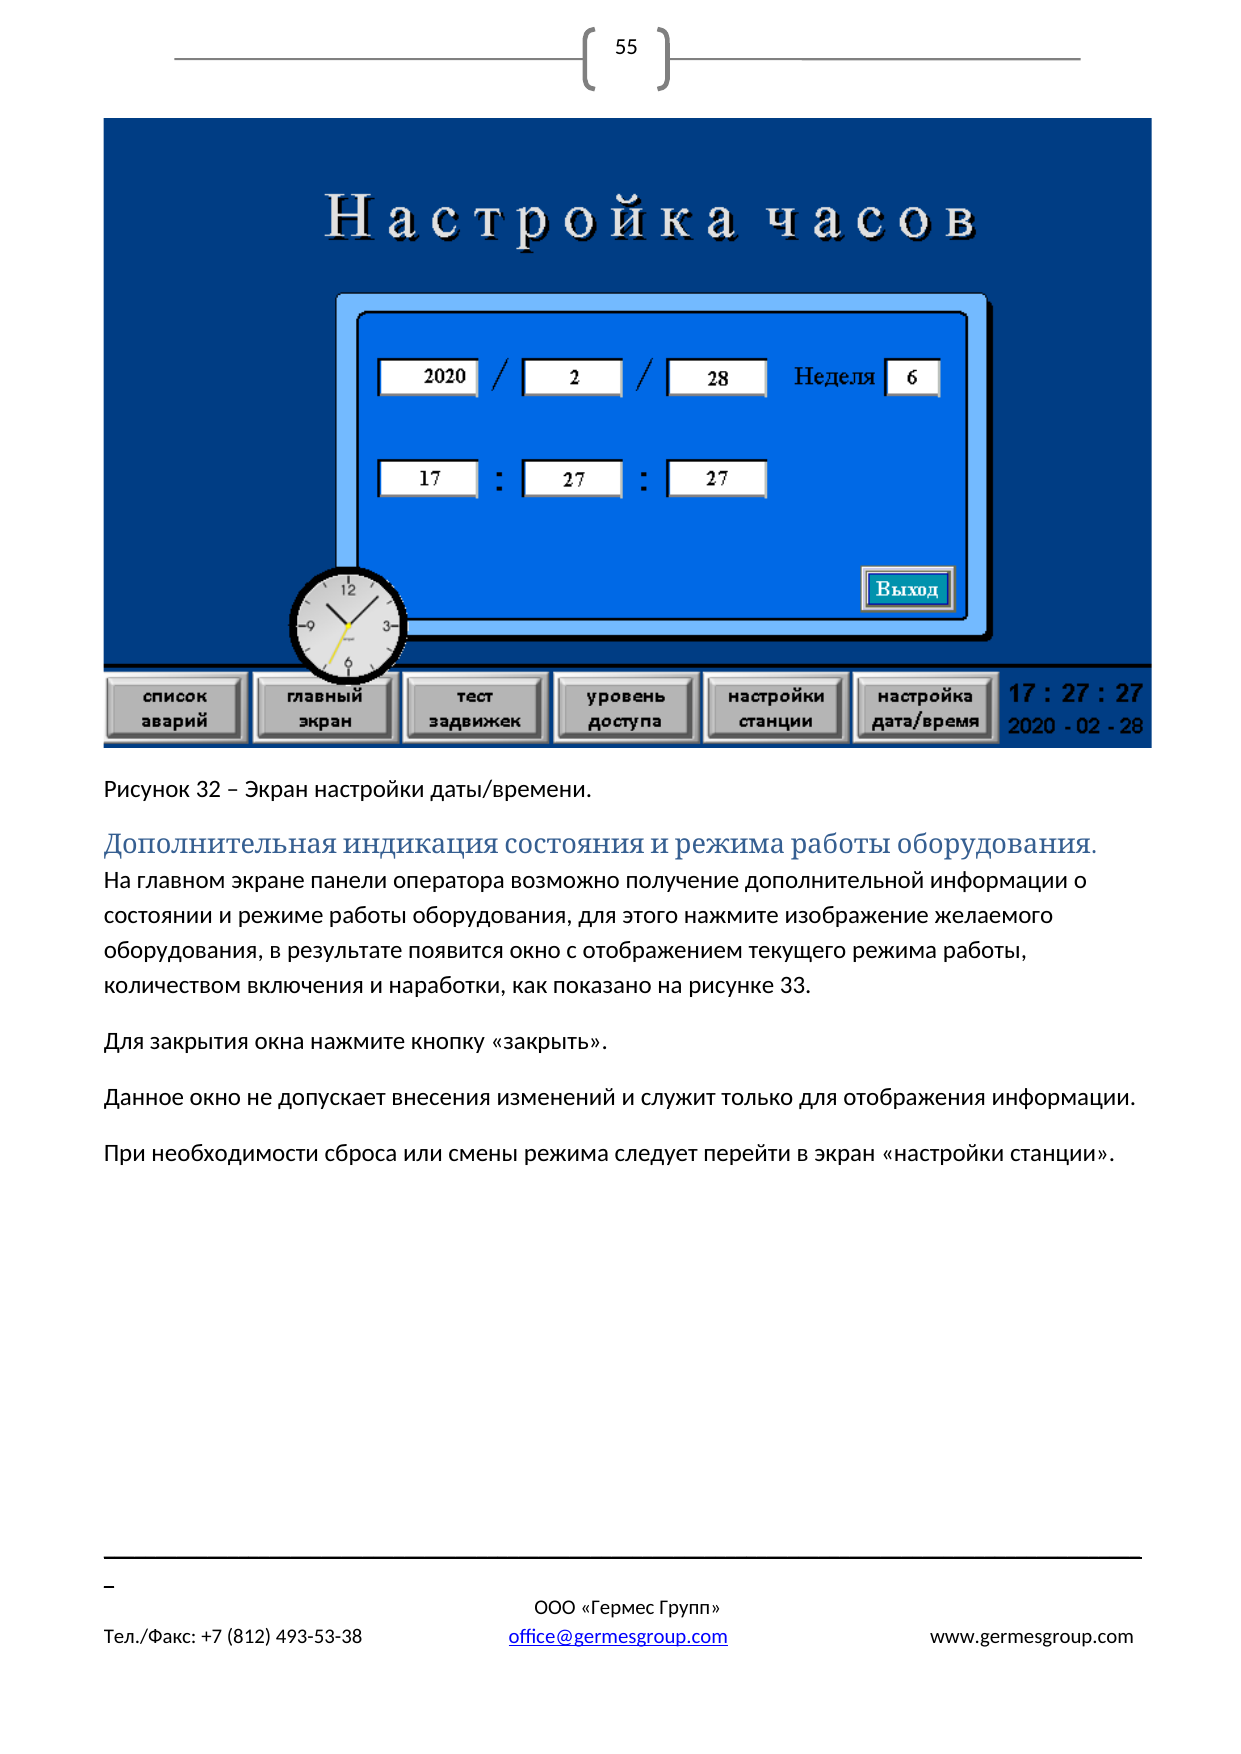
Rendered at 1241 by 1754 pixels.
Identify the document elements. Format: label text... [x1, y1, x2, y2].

text На главном экране панели оператора возможно получение дополнительной информации о состоянии и режиме работы оборудования, для этого нажмите изображение желаемого оборудования, в результате появится окно с отображением текущего режима работы, количеством включения и наработки, как показано на рисунке 33. [103, 864, 1152, 1000]
text Рисунок 32 – Экран настройки даты/времени. [103, 773, 1152, 803]
text Для закрытия окна нажмите кнопку «закрыть». [103, 1025, 1152, 1056]
text При необходимости сброса или смены режима следует перейти в экран «настройки станции». [103, 1137, 1152, 1167]
picture [103, 118, 1152, 748]
subtitle Дополнительная индикация состояния и режима работы оборудования. [103, 829, 1152, 860]
text Данное окно не допускает внесения изменений и служит только для отображения информации. [103, 1081, 1152, 1112]
